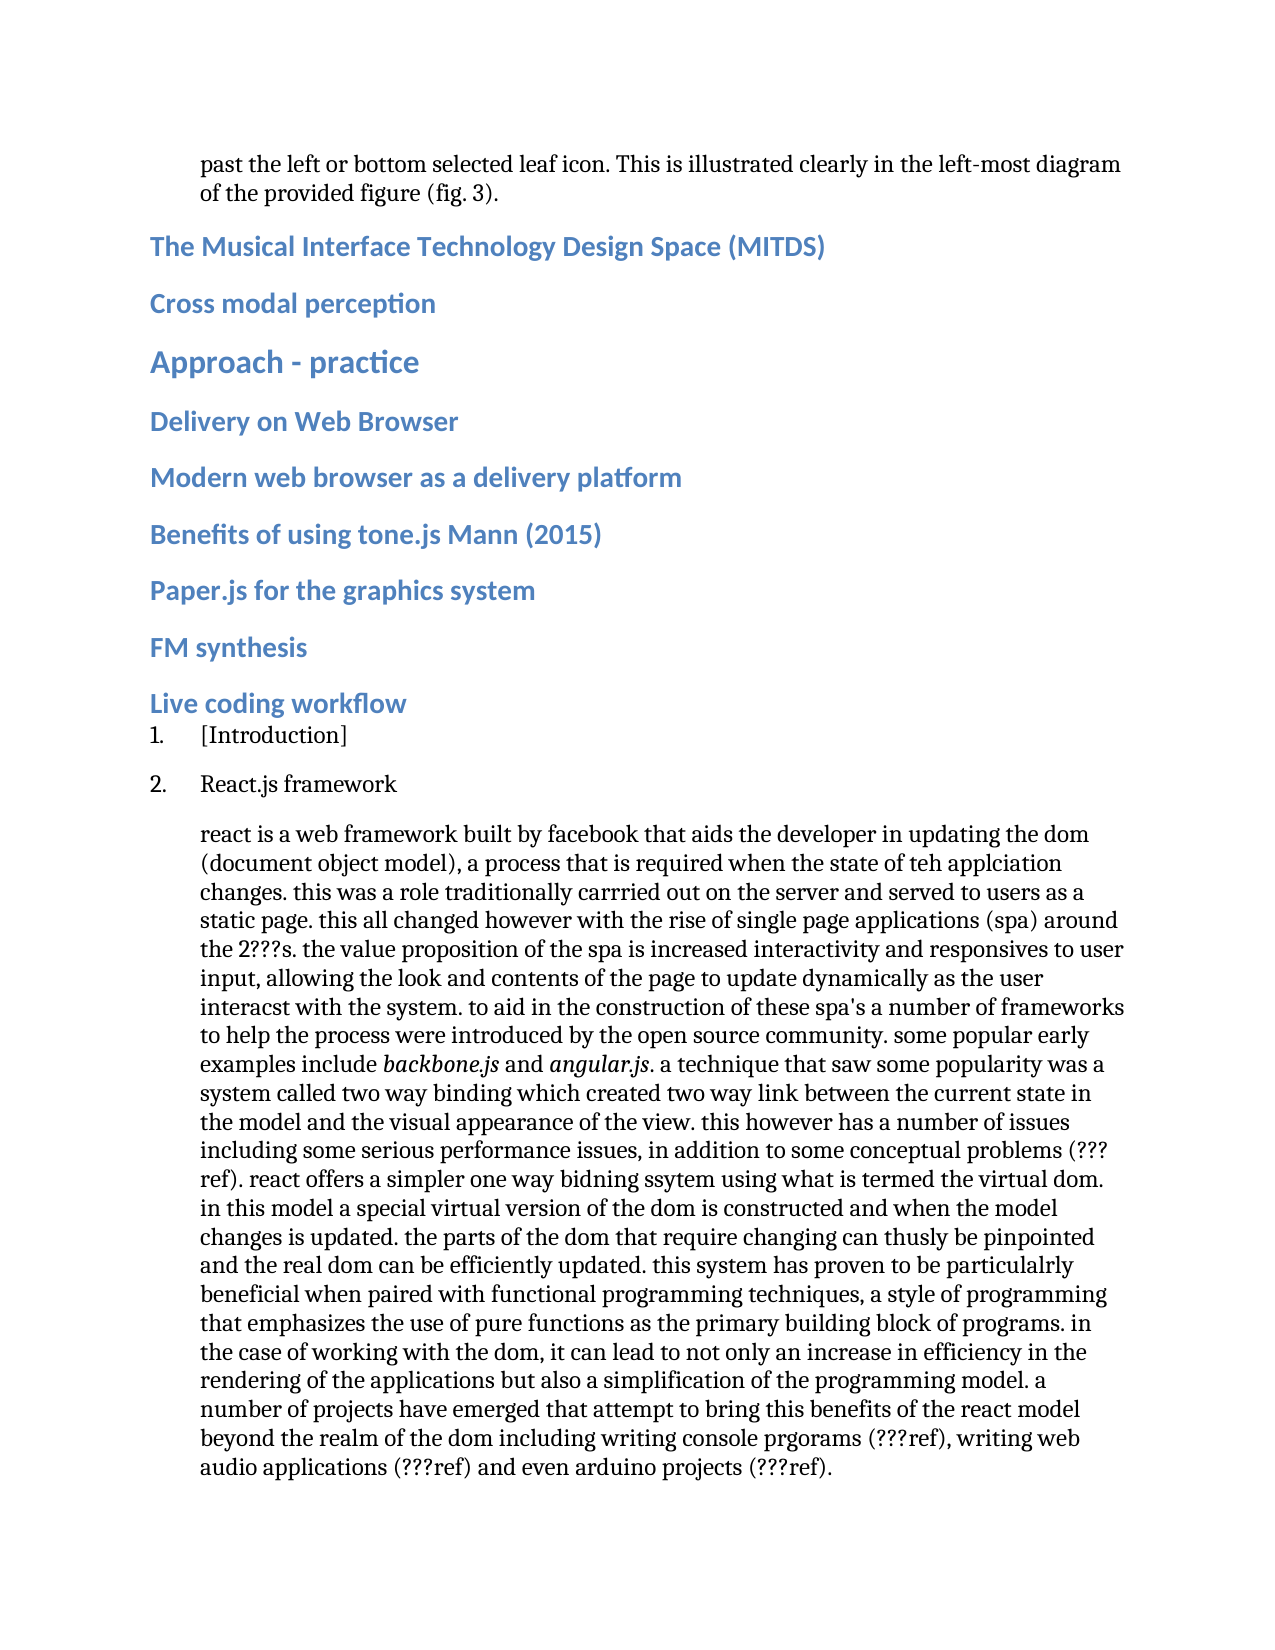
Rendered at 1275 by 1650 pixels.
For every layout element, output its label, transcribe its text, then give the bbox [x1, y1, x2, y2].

subtitle Cross modal perception [150, 285, 1125, 320]
subtitle Approach - practice [150, 341, 1125, 382]
list React.js framework [150, 770, 1125, 799]
subtitle Delivery on Web Browser [150, 403, 1125, 438]
subtitle Paper.js for the graphics system [150, 572, 1125, 608]
subtitle Benefits of using tone.js Mann (2015) [150, 516, 1125, 551]
list react is a web framework built by facebook that aids the developer in updating the dom (document object model), a process that is required when the state of teh applciation changes. this was a role traditionally carrried out on the server and served to users as a static page. this all changed however with the rise of single page applications (spa) around the 2???s. the value proposition of the spa is increased interactivity and responsives to user input, allowing the look and contents of the page to update dynamically as the user interacst with the system. to aid in the construction of these spa's a number of frameworks to help the process were introduced by the open source community. some popular early examples include backbone.js and angular.js. a technique that saw some popularity was a system called two way binding which created two way link between the current state in the model and the visual appearance of the view. this however has a number of issues including some serious performance issues, in addition to some conceptual problems (???ref). react offers a simpler one way bidning ssytem using what is termed the virtual dom. in this model a special virtual version of the dom is constructed and when the model changes is updated. the parts of the dom that require changing can thusly be pinpointed and the real dom can be efficiently updated. this system has proven to be particulalrly beneficial when paired with functional programming techniques, a style of programming that emphasizes the use of pure functions as the primary building block of programs. in the case of working with the dom, it can lead to not only an increase in efficiency in the rendering of the applications but also a simplification of the programming model. a number of projects have emerged that attempt to bring this benefits of the react model beyond the realm of the dom including writing console prgorams (???ref), writing web audio applications (???ref) and even arduino projects (???ref). [150, 820, 1125, 1481]
subtitle FM synthesis [150, 629, 1125, 664]
subtitle The Musical Interface Technology Design Space (MITDS) [150, 228, 1125, 264]
subtitle Live coding workflow [150, 685, 1125, 721]
list [Introduction] [150, 721, 1125, 749]
subtitle Modern web browser as a delivery platform [150, 459, 1125, 495]
